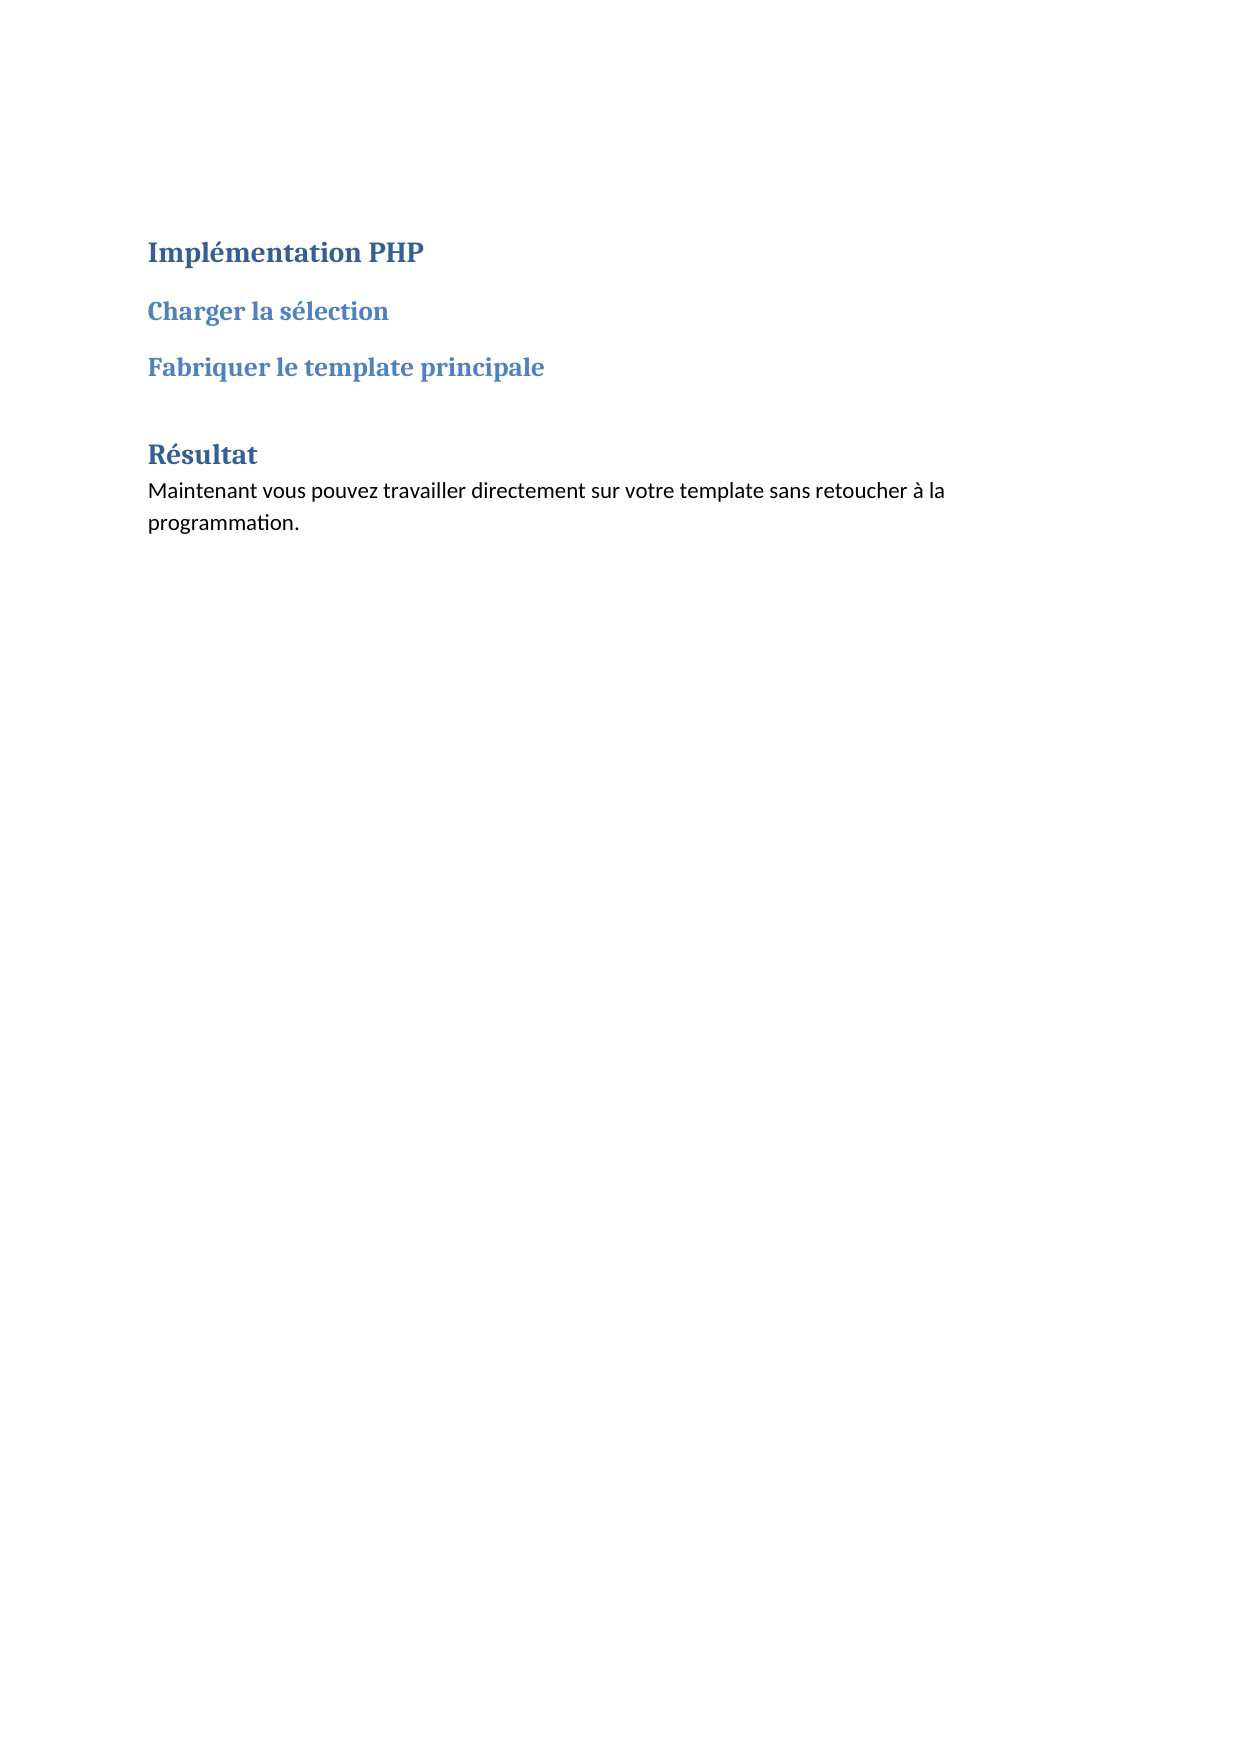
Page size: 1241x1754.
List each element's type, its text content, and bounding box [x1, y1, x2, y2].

subtitle Résultat [148, 438, 1093, 471]
subtitle Charger la sélection [148, 296, 1093, 327]
text Maintenant vous pouvez travailler directement sur votre template sans retoucher à la programmation. [148, 476, 1093, 537]
subtitle Implémentation PHP [148, 236, 1093, 270]
subtitle Fabriquer le template principale [148, 352, 1093, 383]
